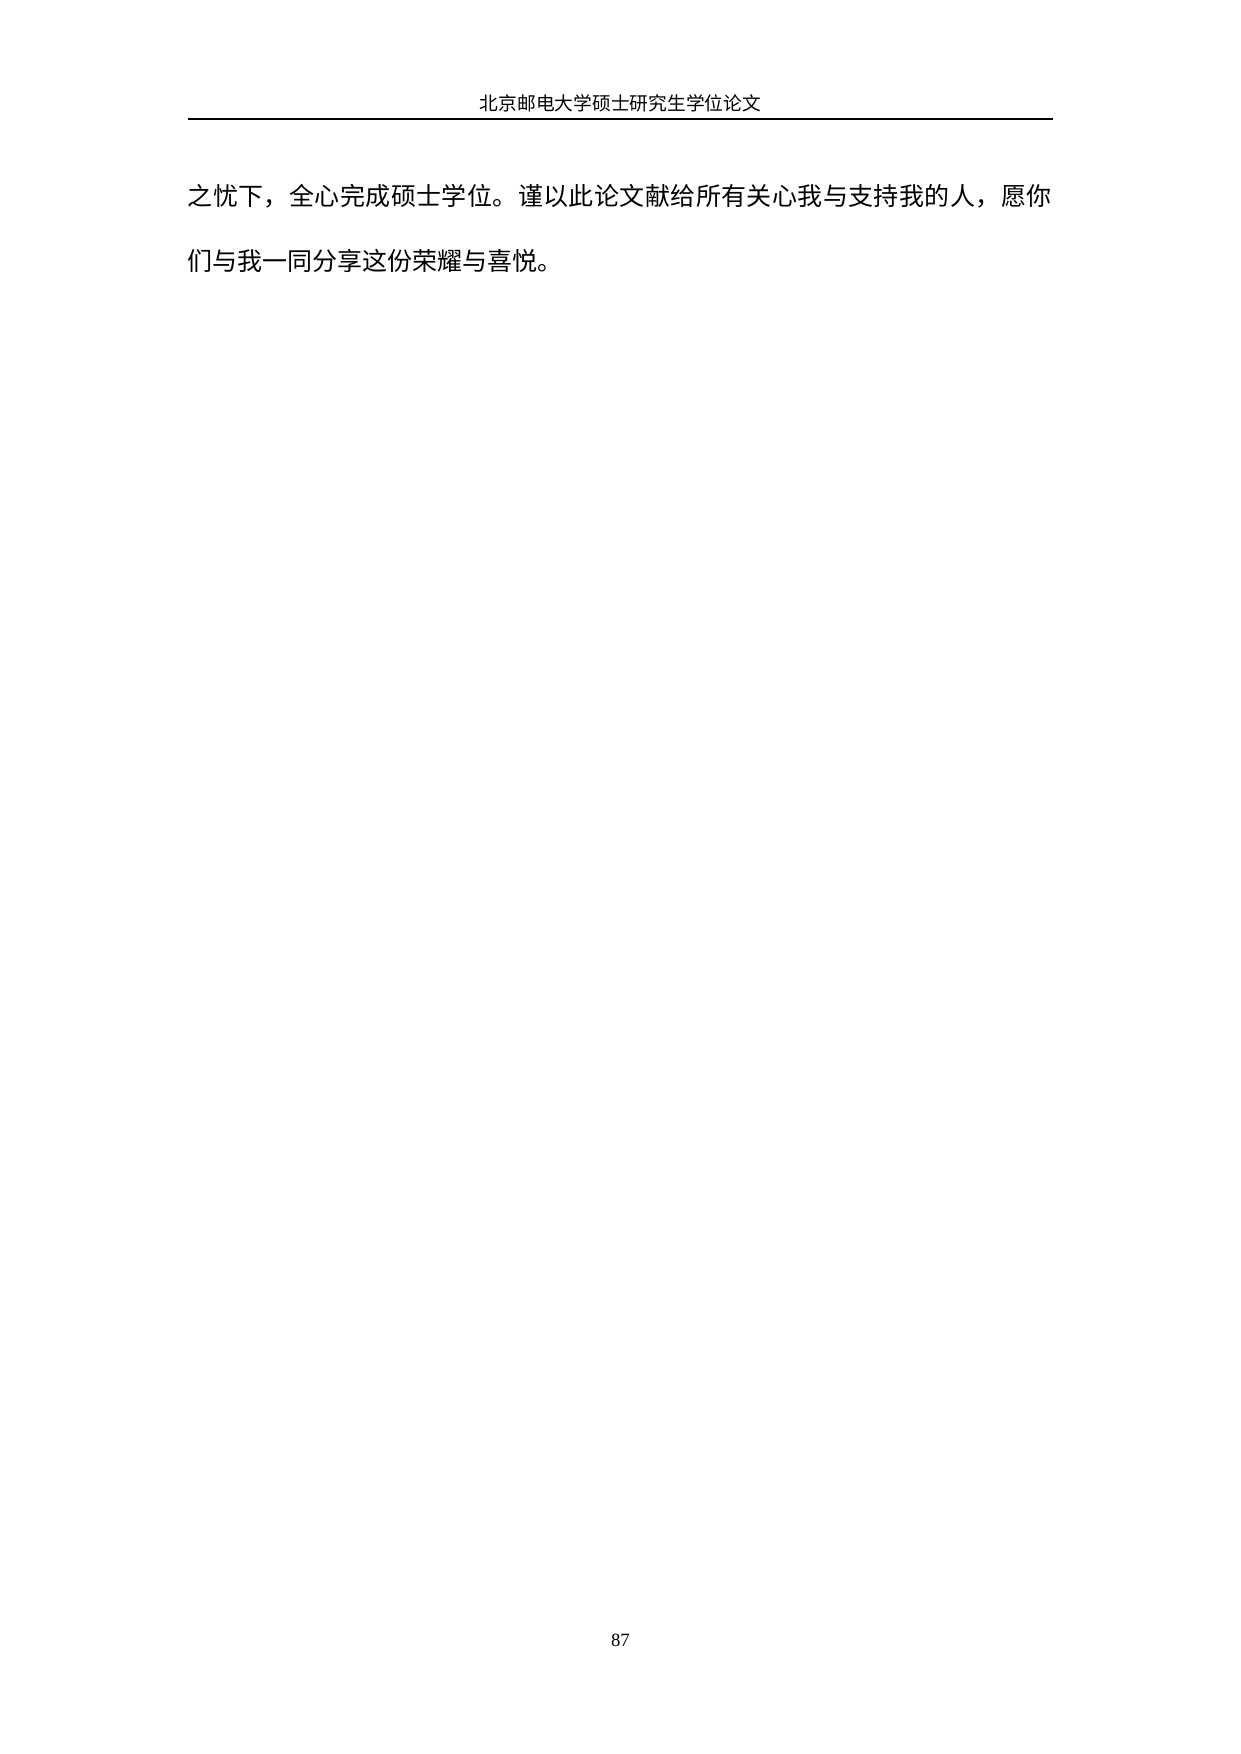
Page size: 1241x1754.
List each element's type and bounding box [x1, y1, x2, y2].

text [187, 162, 1053, 292]
